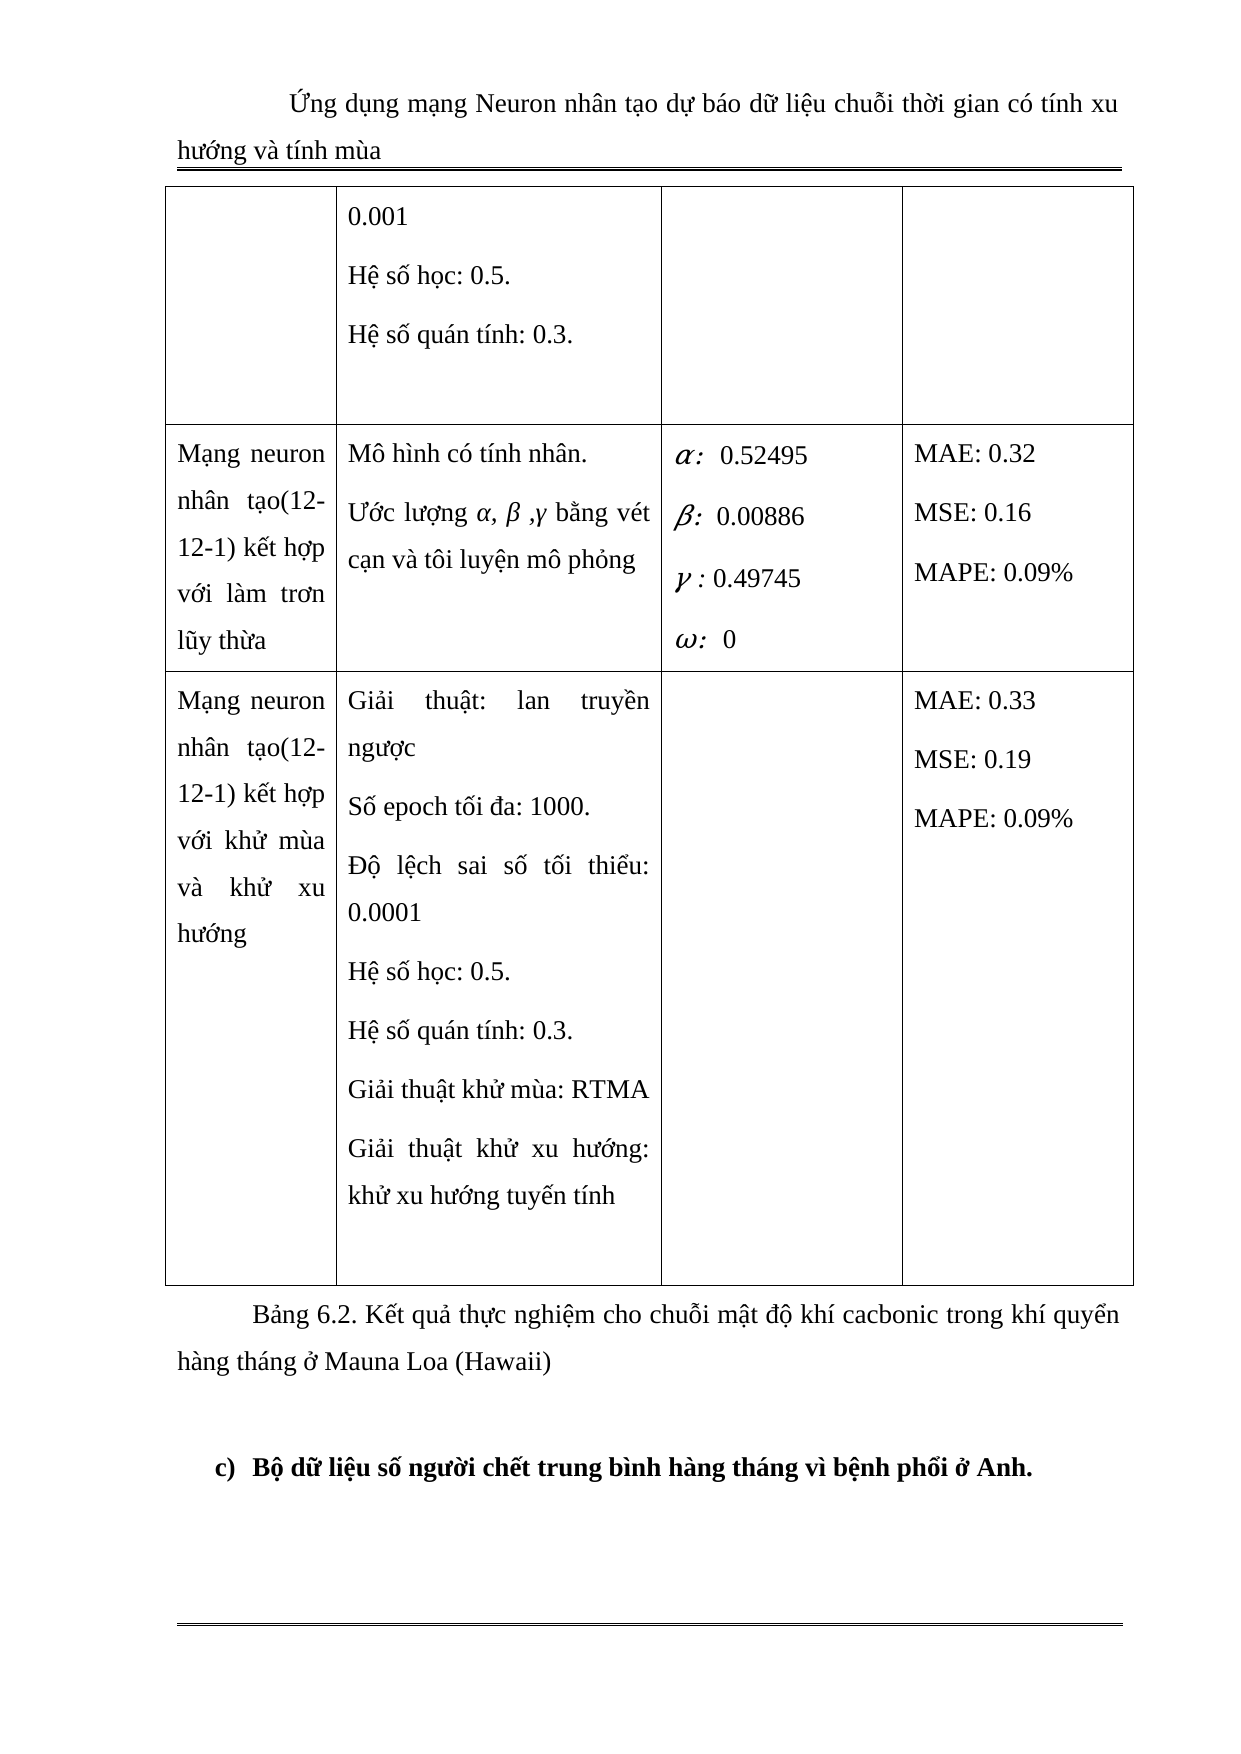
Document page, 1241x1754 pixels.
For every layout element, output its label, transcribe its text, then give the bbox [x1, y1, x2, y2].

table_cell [166, 187, 336, 424]
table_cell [337, 187, 661, 424]
table_cell Giải thuật: lan truyền ngược Số epoch tối đa: 1000. Độ lệch sai số tối thiểu: 0.0001 Hệ số học: 0.5. Hệ số quán tính: 0.3. Giải thuật khử mùa: RTMA Giải thuật khử xu hướng: khử xu hướng tuyến tính [337, 672, 661, 1285]
table_cell Mô hình có tính nhân. Ước lượng α, β ,γ bằng vét cạn và tôi luyện mô phỏng [337, 425, 661, 671]
table_cell MAE: 0.32 MSE: 0.16 MAPE: 0.09% [903, 425, 1133, 671]
table_cell 𝛼: 0.52495 𝛽: 0.00886 𝛾 : 0.49745 ω: 0 [662, 425, 902, 671]
table_cell [662, 187, 902, 424]
text Bảng 6.2. Kết quả thực nghiệm cho chuỗi mật độ khí cacbonic trong khí quyển hàng tháng ở Mauna Loa (Hawaii) [177, 1298, 1122, 1376]
list Bộ dữ liệu số người chết trung bình hàng tháng vì bệnh phổi ở Anh. [214, 1451, 1122, 1482]
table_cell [903, 187, 1133, 424]
table_cell MAE: 0.33 MSE: 0.19 MAPE: 0.09% [903, 672, 1133, 1285]
table_cell Mạng neuron nhân tạo(12-12-1) kết hợp với làm trơn lũy thừa [166, 425, 336, 671]
table_cell Mạng neuron nhân tạo(12-12-1) kết hợp với khử mùa và khử xu hướng [166, 672, 336, 1285]
table_cell [662, 672, 902, 1285]
